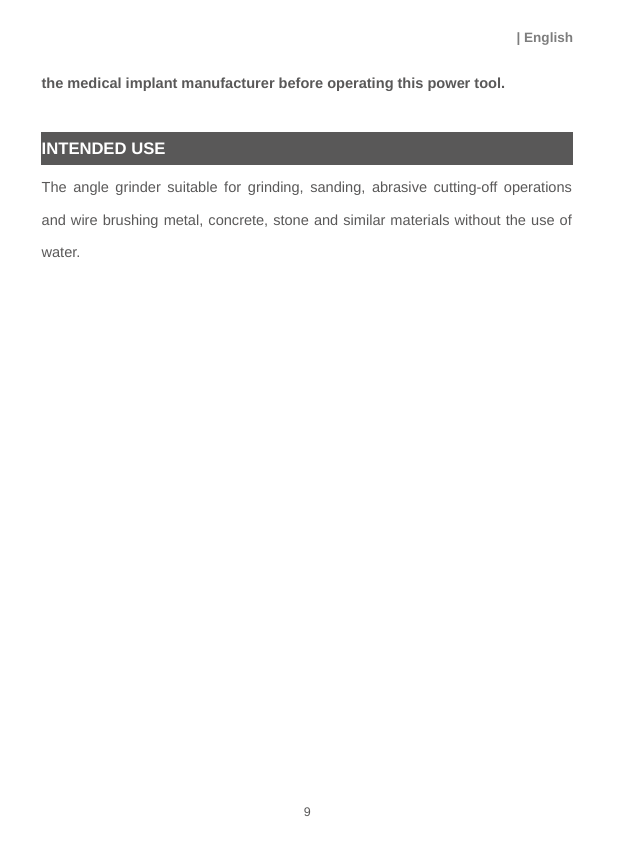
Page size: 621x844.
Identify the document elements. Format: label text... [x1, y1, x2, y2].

text The angle grinder suitable for grinding, sanding, abrasive cutting-off operations and wire brushing metal, concrete, stone and similar materials without the use of water. [41, 171, 573, 269]
text INTENDED USE [41, 132, 573, 165]
